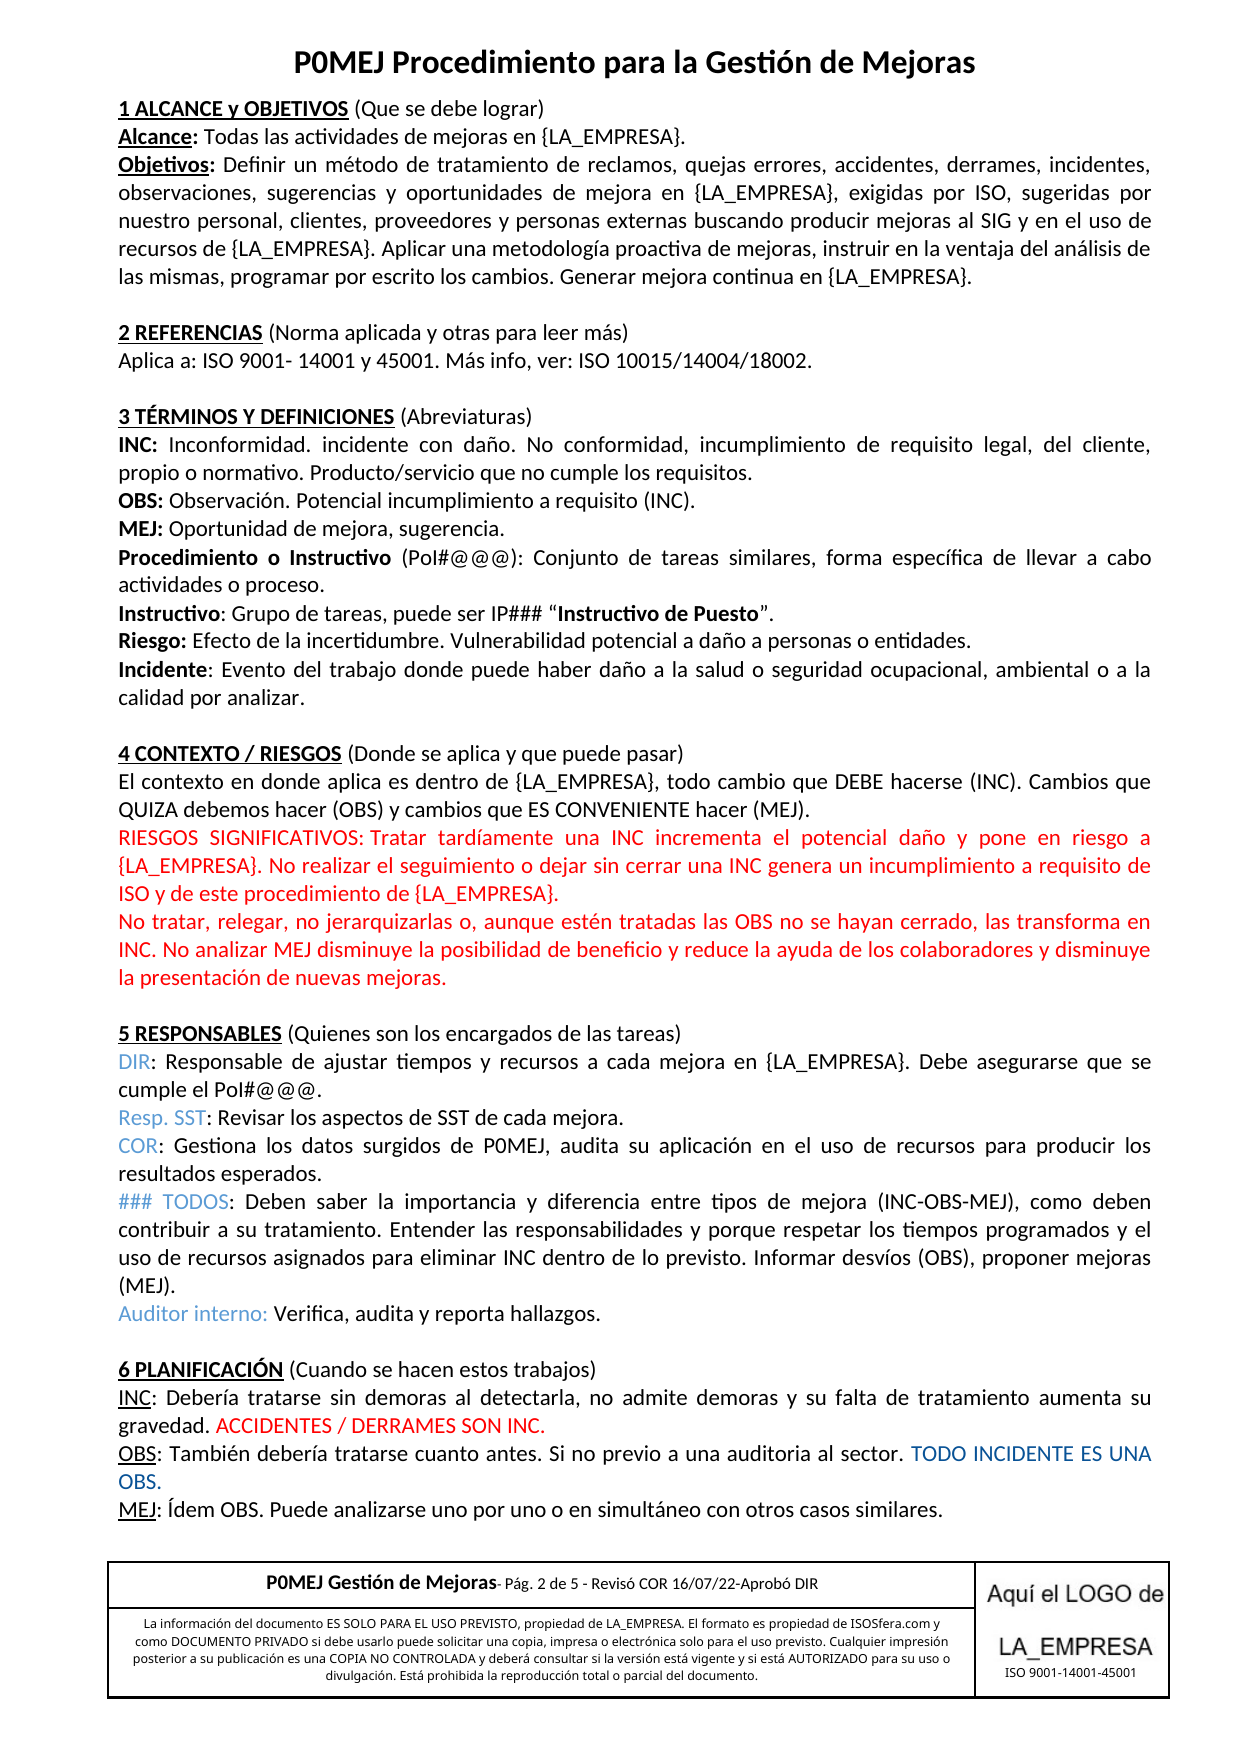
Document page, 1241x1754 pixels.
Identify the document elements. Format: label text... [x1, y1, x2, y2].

text COR: Gestiona los datos surgidos de P0MEJ, audita su aplicación en el uso de recursos para producir los resultados esperados. [118, 1131, 1152, 1187]
text MEJ: Oportunidad de mejora, sugerencia. [118, 514, 1152, 543]
text No tratar, relegar, no jerarquizarlas o, aunque estén tratadas las OBS no se hayan cerrado, las transforma en INC. No analizar MEJ disminuye la posibilidad de beneficio y reduce la ayuda de los colaboradores y disminuye la presentación de nuevas mejoras. [118, 907, 1152, 991]
text Incidente: Evento del trabajo donde puede haber daño a la salud o seguridad ocupacional, ambiental o a la calidad por analizar. [118, 655, 1152, 711]
text Procedimiento o Instructivo (PoI#@@@): Conjunto de tareas similares, forma específica de llevar a cabo actividades o proceso. [118, 543, 1152, 599]
text OBS: Observación. Potencial incumplimiento a requisito (INC). [118, 487, 1152, 514]
text OBS: También debería tratarse cuanto antes. Si no previo a una auditoria al sector. TODO INCIDENTE ES UNA OBS. [118, 1439, 1152, 1495]
text 1 ALCANCE y OBJETIVOS (Que se debe lograr) [118, 94, 1152, 122]
text Alcance: Todas las actividades de mejoras en {LA_EMPRESA}. [118, 122, 1152, 150]
text 4 CONTEXTO / RIESGOS (Donde se aplica y que puede pasar) [118, 739, 1152, 767]
text Objetivos: Definir un método de tratamiento de reclamos, quejas errores, accidentes, derrames, incidentes, observaciones, sugerencias y oportunidades de mejora en {LA_EMPRESA}, exigidas por ISO, sugeridas por nuestro personal, clientes, proveedores y personas externas buscando producir mejoras al SIG y en el uso de recursos de {LA_EMPRESA}. Aplicar una metodología proactiva de mejoras, instruir en la ventaja del análisis de las mismas, programar por escrito los cambios. Generar mejora continua en {LA_EMPRESA}. [118, 150, 1152, 290]
text 2 REFERENCIAS (Norma aplicada y otras para leer más) [118, 318, 1152, 346]
text Auditor interno: Verifica, audita y reporta hallazgos. [118, 1299, 1152, 1327]
text Resp. SST: Revisar los aspectos de SST de cada mejora. [118, 1103, 1152, 1131]
picture [986, 1578, 1167, 1662]
text 6 PLANIFICACIÓN (Cuando se hacen estos trabajos) [118, 1355, 1152, 1383]
text DIR: Responsable de ajustar tiempos y recursos a cada mejora en {LA_EMPRESA}. Debe asegurarse que se cumple el PoI#@@@. [118, 1047, 1152, 1103]
text 3 TÉRMINOS Y DEFINICIONES (Abreviaturas) [118, 402, 1152, 431]
text El contexto en donde aplica es dentro de {LA_EMPRESA}, todo cambio que DEBE hacerse (INC). Cambios que QUIZA debemos hacer (OBS) y cambios que ES CONVENIENTE hacer (MEJ). [118, 767, 1152, 823]
text INC: Inconformidad. incidente con daño. No conformidad, incumplimiento de requisito legal, del cliente, propio o normativo. Producto/servicio que no cumple los requisitos. [118, 431, 1152, 487]
text ### TODOS: Deben saber la importancia y diferencia entre tipos de mejora (INC-OBS-MEJ), como deben contribuir a su tratamiento. Entender las responsabilidades y porque respetar los tiempos programados y el uso de recursos asignados para eliminar INC dentro de lo previsto. Informar desvíos (OBS), proponer mejoras (MEJ). [118, 1187, 1152, 1299]
text Aplica a: ISO 9001- 14001 y 45001. Más info, ver: ISO 10015/14004/18002. [118, 346, 1152, 374]
text Instructivo: Grupo de tareas, puede ser IP### “Instructivo de Puesto”. [118, 599, 1152, 627]
text Riesgo: Efecto de la incertidumbre. Vulnerabilidad potencial a daño a personas o entidades. [118, 627, 1152, 655]
text INC: Debería tratarse sin demoras al detectarla, no admite demoras y su falta de tratamiento aumenta su gravedad. ACCIDENTES / DERRAMES SON INC. [118, 1383, 1152, 1439]
text RIESGOS SIGNIFICATIVOS: Tratar tardíamente una INC incrementa el potencial daño y pone en riesgo a {LA_EMPRESA}. No realizar el seguimiento o dejar sin cerrar una INC genera un incumplimiento a requisito de ISO y de este procedimiento de {LA_EMPRESA}. [118, 823, 1152, 907]
text 5 RESPONSABLES (Quienes son los encargados de las tareas) [118, 1019, 1152, 1047]
text MEJ: Ídem OBS. Puede analizarse uno por uno o en simultáneo con otros casos similares. [118, 1495, 1152, 1523]
